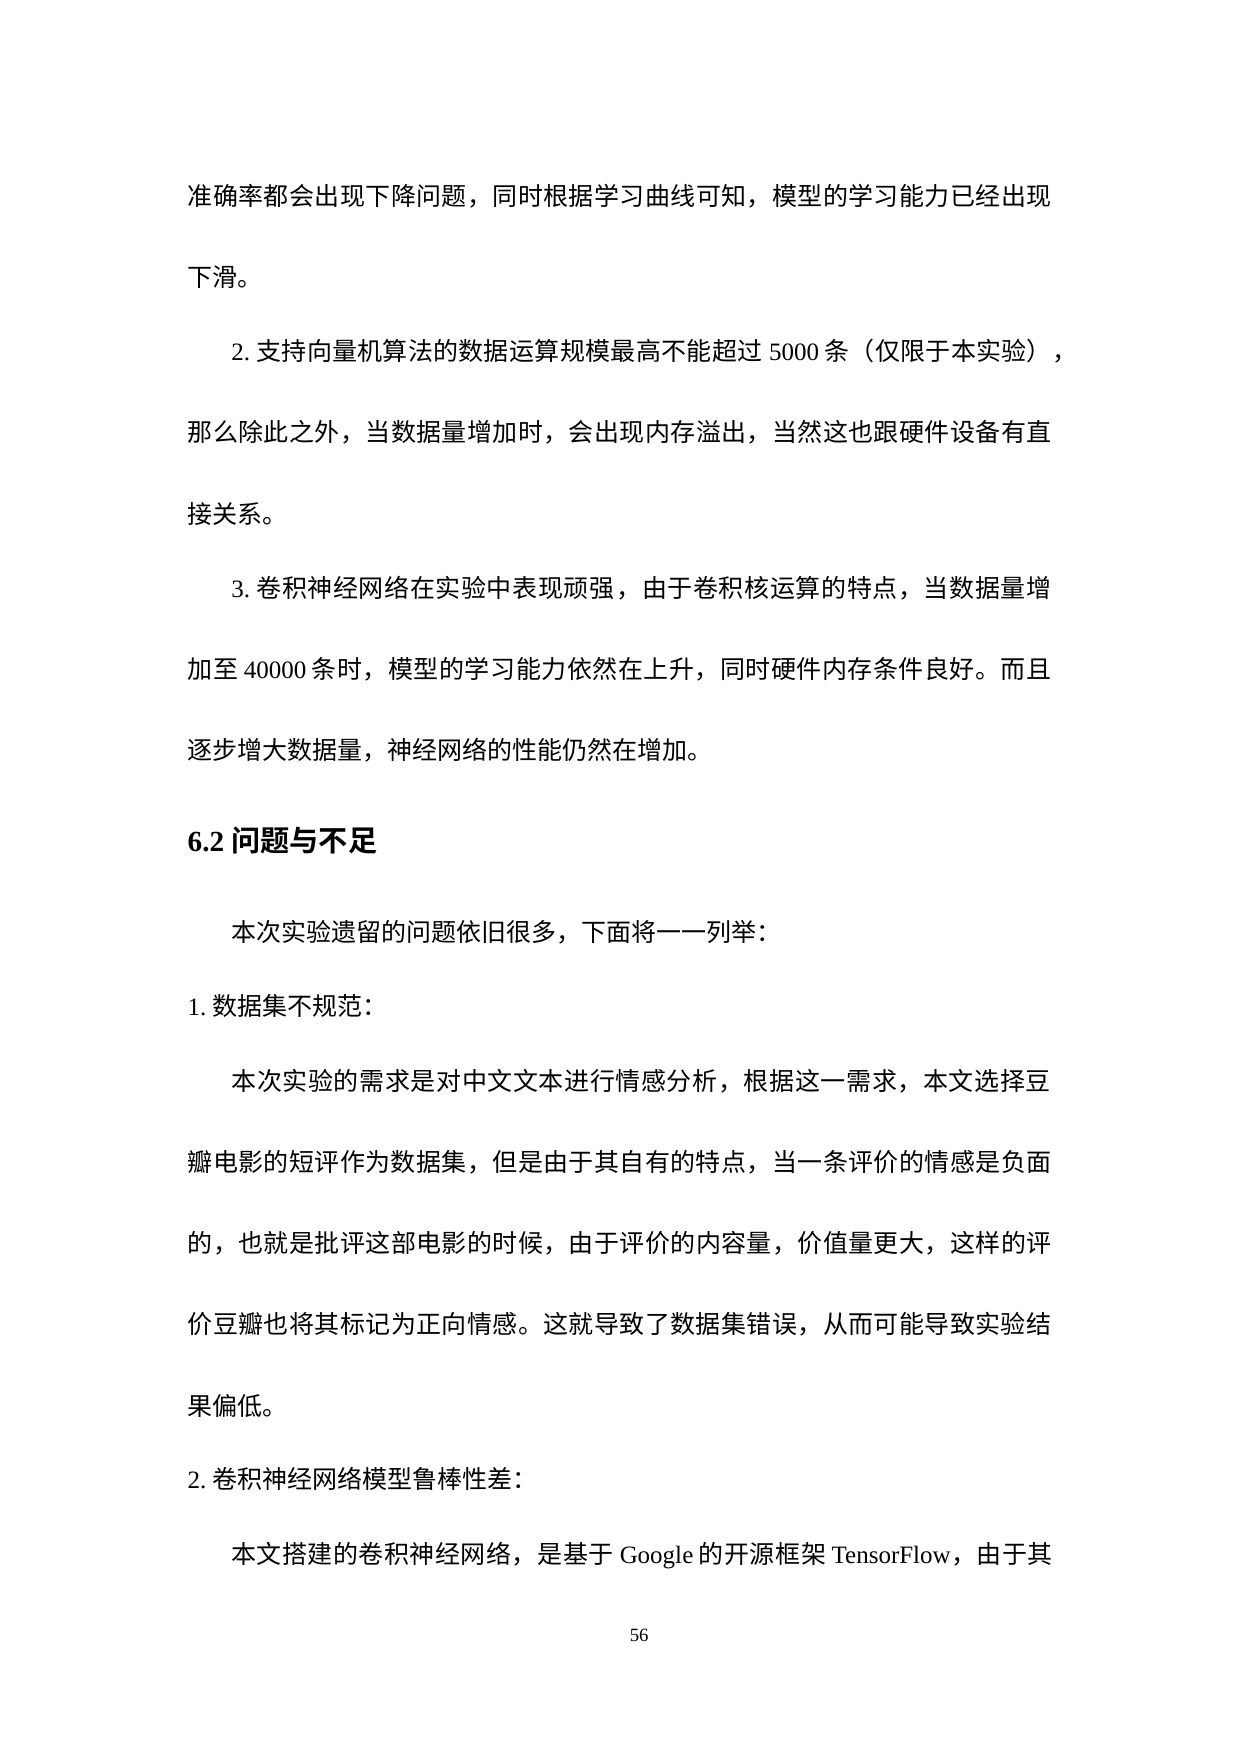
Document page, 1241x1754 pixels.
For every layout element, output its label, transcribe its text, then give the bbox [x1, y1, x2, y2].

list 卷积神经网络在实验中表现顽强，由于卷积核运算的特点，当数据量增加至40000条时，模型的学习能力依然在上升，同时硬件内存条件良好。而且逐步增大数据量，神经网络的性能仍然在增加。 [187, 554, 1053, 781]
list 数据集不规范： [187, 972, 1053, 1037]
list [187, 162, 1053, 308]
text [187, 1520, 1053, 1585]
text 本次实验遗留的问题依旧很多，下面将一一列举： [187, 898, 1053, 963]
subtitle 6.2 问题与不足 [187, 807, 1053, 872]
list 支持向量机算法的数据运算规模最高不能超过5000条（仅限于本实验），那么除此之外，当数据量增加时，会出现内存溢出，当然这也跟硬件设备有直接关系。 [187, 317, 1053, 545]
text 本次实验的需求是对中文文本进行情感分析，根据这一需求，本文选择豆瓣电影的短评作为数据集，但是由于其自有的特点，当一条评价的情感是负面的，也就是批评这部电影的时候，由于评价的内容量，价值量更大，这样的评价豆瓣也将其标记为正向情感。这就导致了数据集错误，从而可能导致实验结果偏低。 [187, 1047, 1053, 1437]
list 卷积神经网络模型鲁棒性差： [187, 1446, 1053, 1511]
